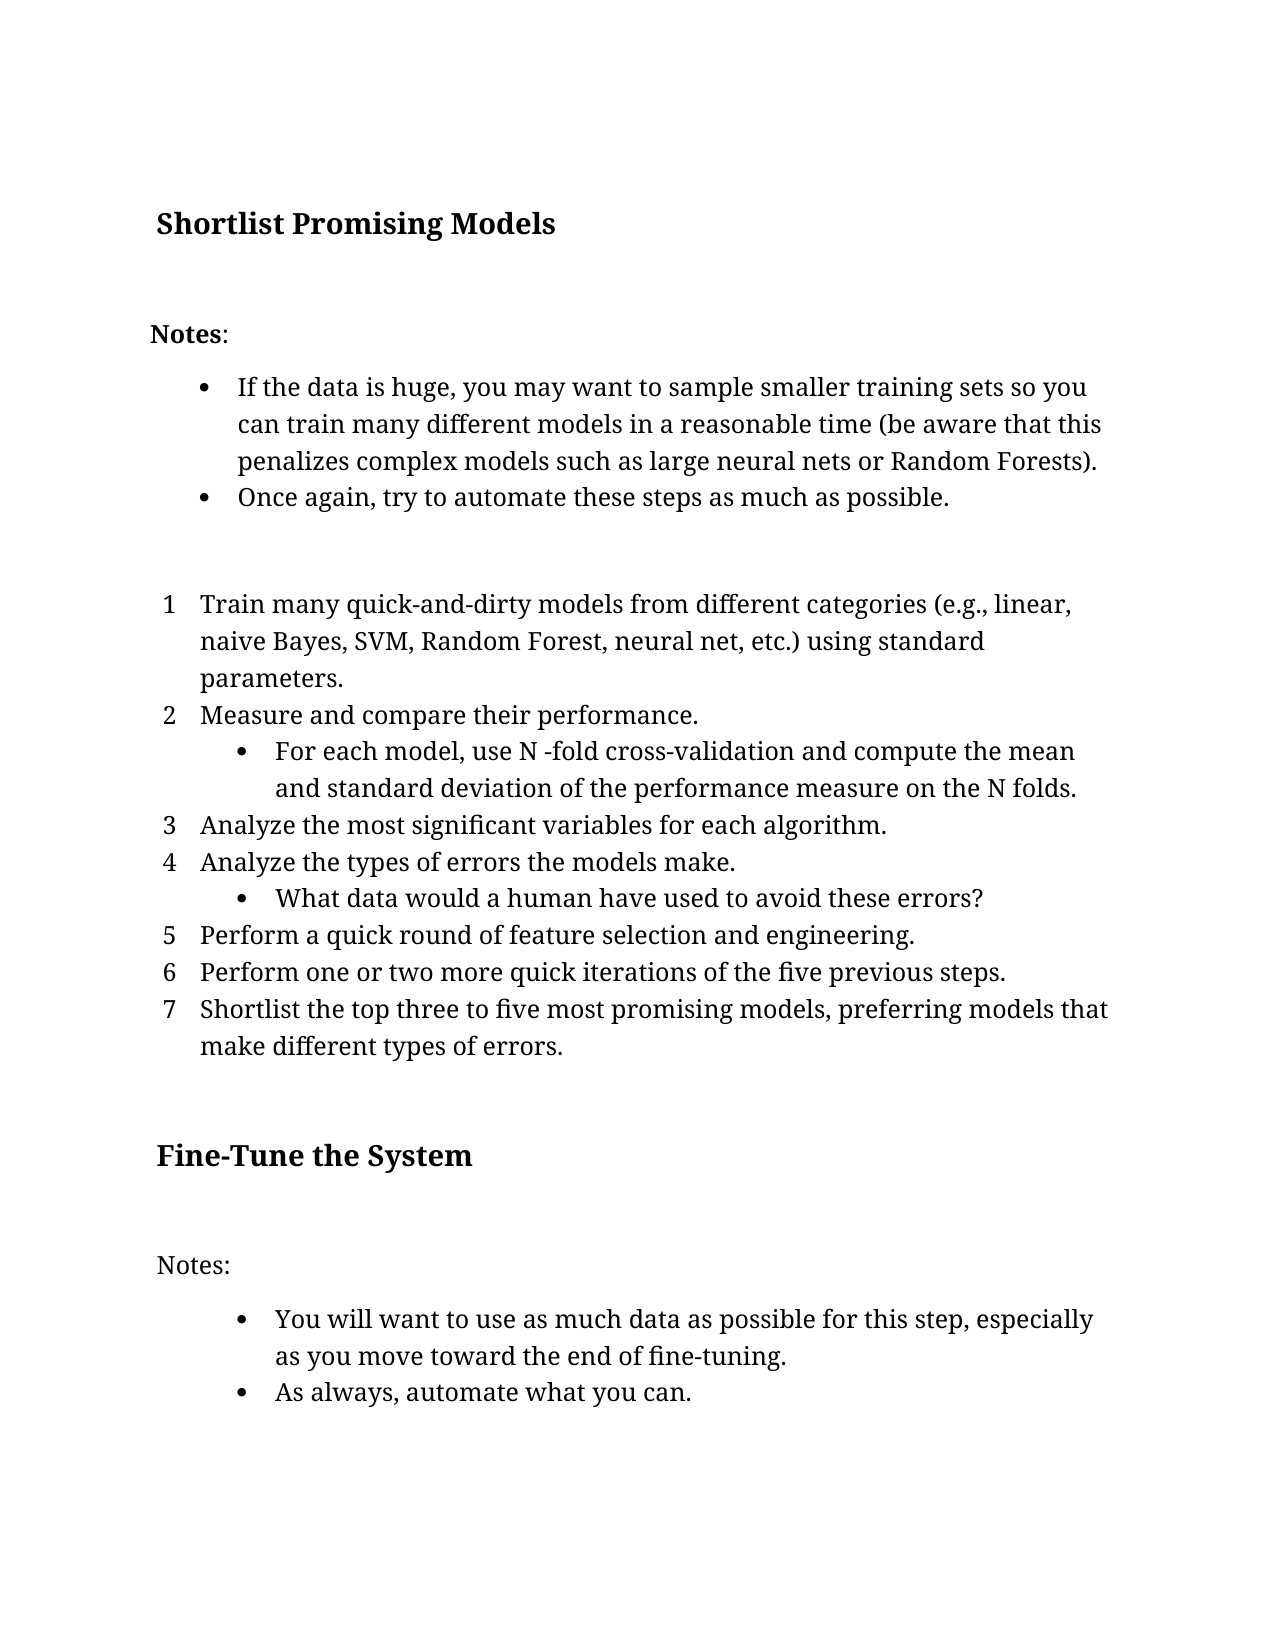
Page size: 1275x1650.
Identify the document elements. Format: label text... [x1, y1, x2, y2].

list What data would a human have used to avoid these errors? [237, 881, 1125, 915]
list Shortlist the top three to five most promising models, preferring models that make different types of errors. [162, 991, 1125, 1062]
list Analyze the types of errors the models make. [162, 844, 1125, 878]
list Analyze the most significant variables for each algorithm. [162, 808, 1125, 842]
text Fine-Tune the System [150, 1135, 1125, 1175]
list Perform a quick round of feature selection and engineering. [162, 918, 1125, 952]
list Once again, try to automate these steps as much as possible. [200, 480, 1125, 514]
list For each model, use N -fold cross-validation and compute the mean and standard deviation of the performance measure on the N folds. [237, 734, 1125, 805]
list Perform one or two more quick iterations of the five previous steps. [162, 955, 1125, 989]
text Shortlist Promising Models [150, 203, 1125, 243]
list If the data is huge, you may want to sample smaller training sets so you can train many different models in a reasonable time (be aware that this penalizes complex models such as large neural nets or Random Forests). [200, 370, 1125, 477]
list Measure and compare their performance. [162, 697, 1125, 731]
list You will want to use as much data as possible for this step, especially as you move toward the end of fine-tuning. [237, 1301, 1125, 1372]
list Train many quick-and-dirty models from different categories (e.g., linear, naive Bayes, SVM, Random Forest, neural net, etc.) using standard parameters. [162, 587, 1125, 694]
list As always, automate what you can. [237, 1375, 1125, 1409]
text Notes: [150, 1248, 1125, 1282]
text Notes: [150, 316, 1125, 350]
